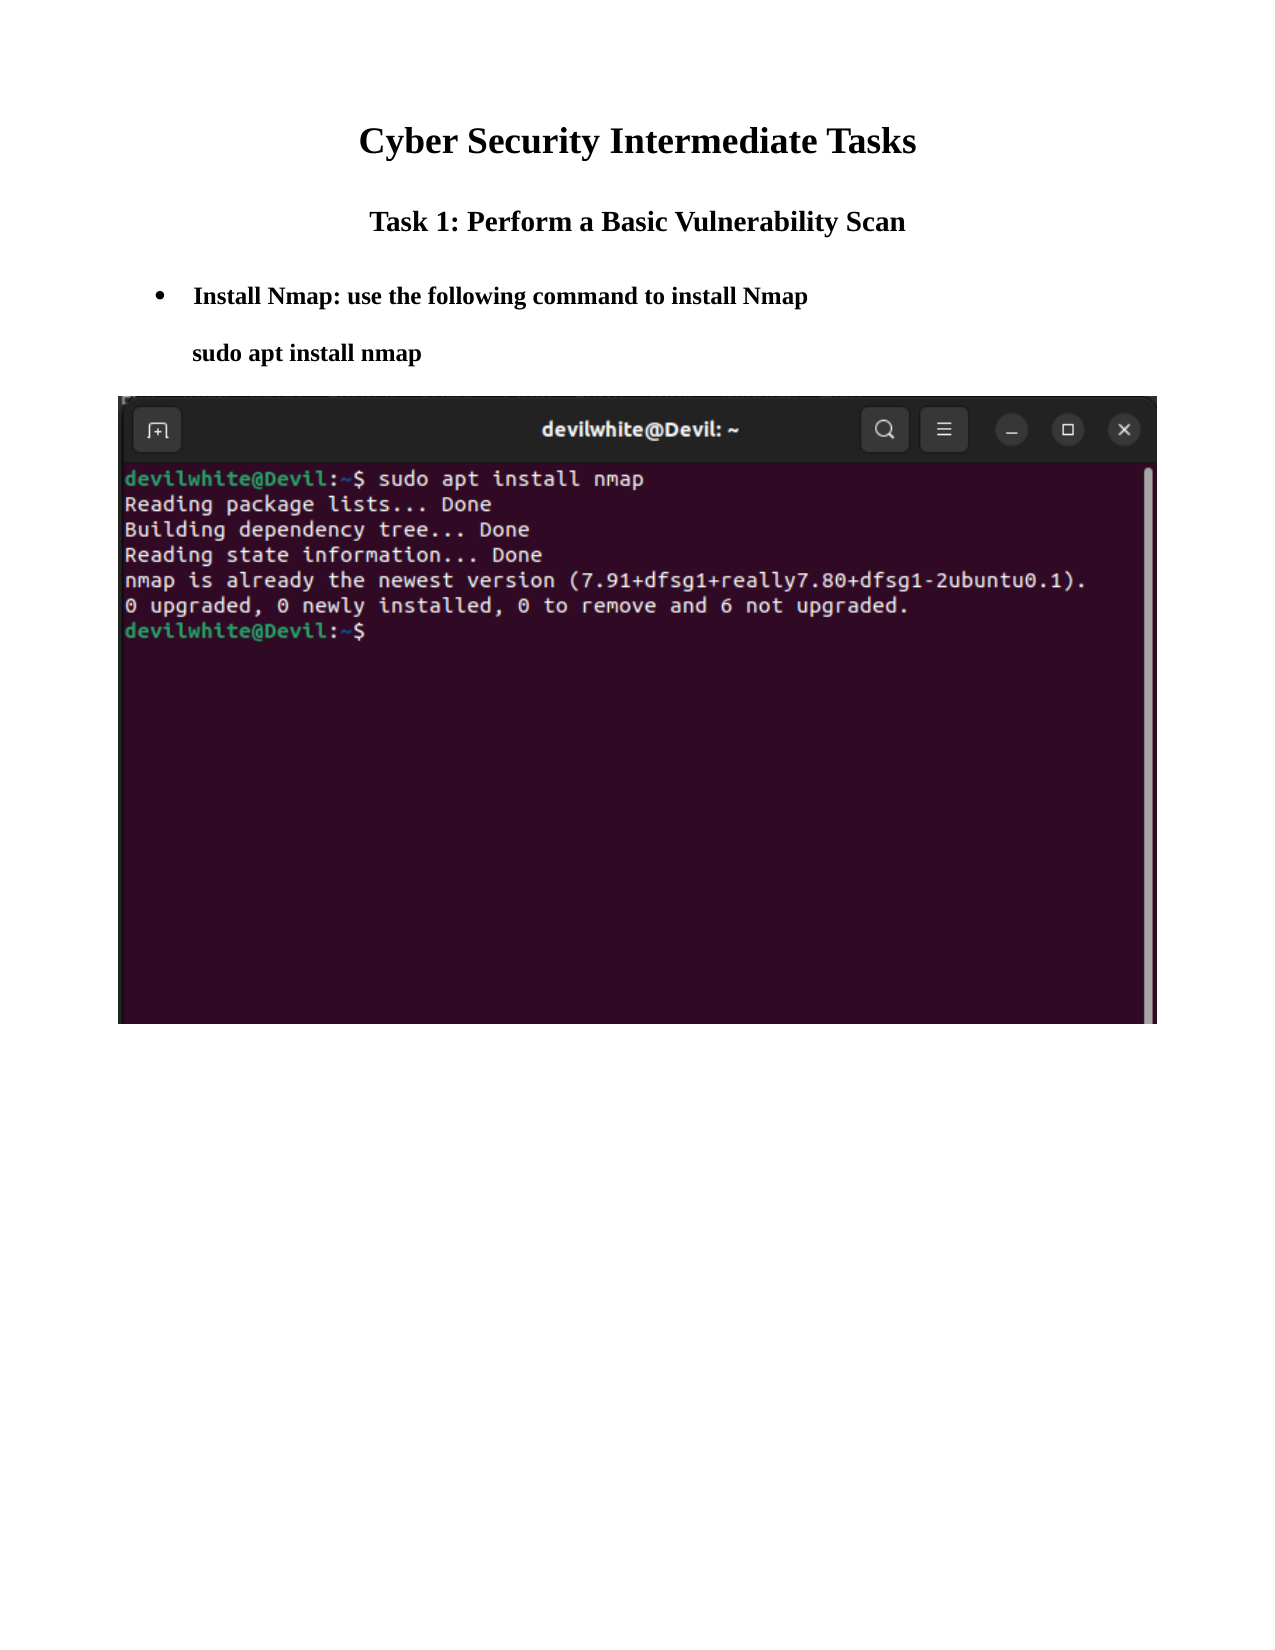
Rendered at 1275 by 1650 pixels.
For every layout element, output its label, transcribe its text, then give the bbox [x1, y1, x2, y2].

text sudo apt install nmap [118, 338, 1157, 367]
list Install Nmap: use the following command to install Nmap [156, 281, 1157, 310]
picture [118, 396, 1157, 1024]
text Task 1: Perform a Basic Vulnerability Scan [118, 204, 1157, 238]
text Cyber Security Intermediate Tasks [118, 118, 1157, 161]
